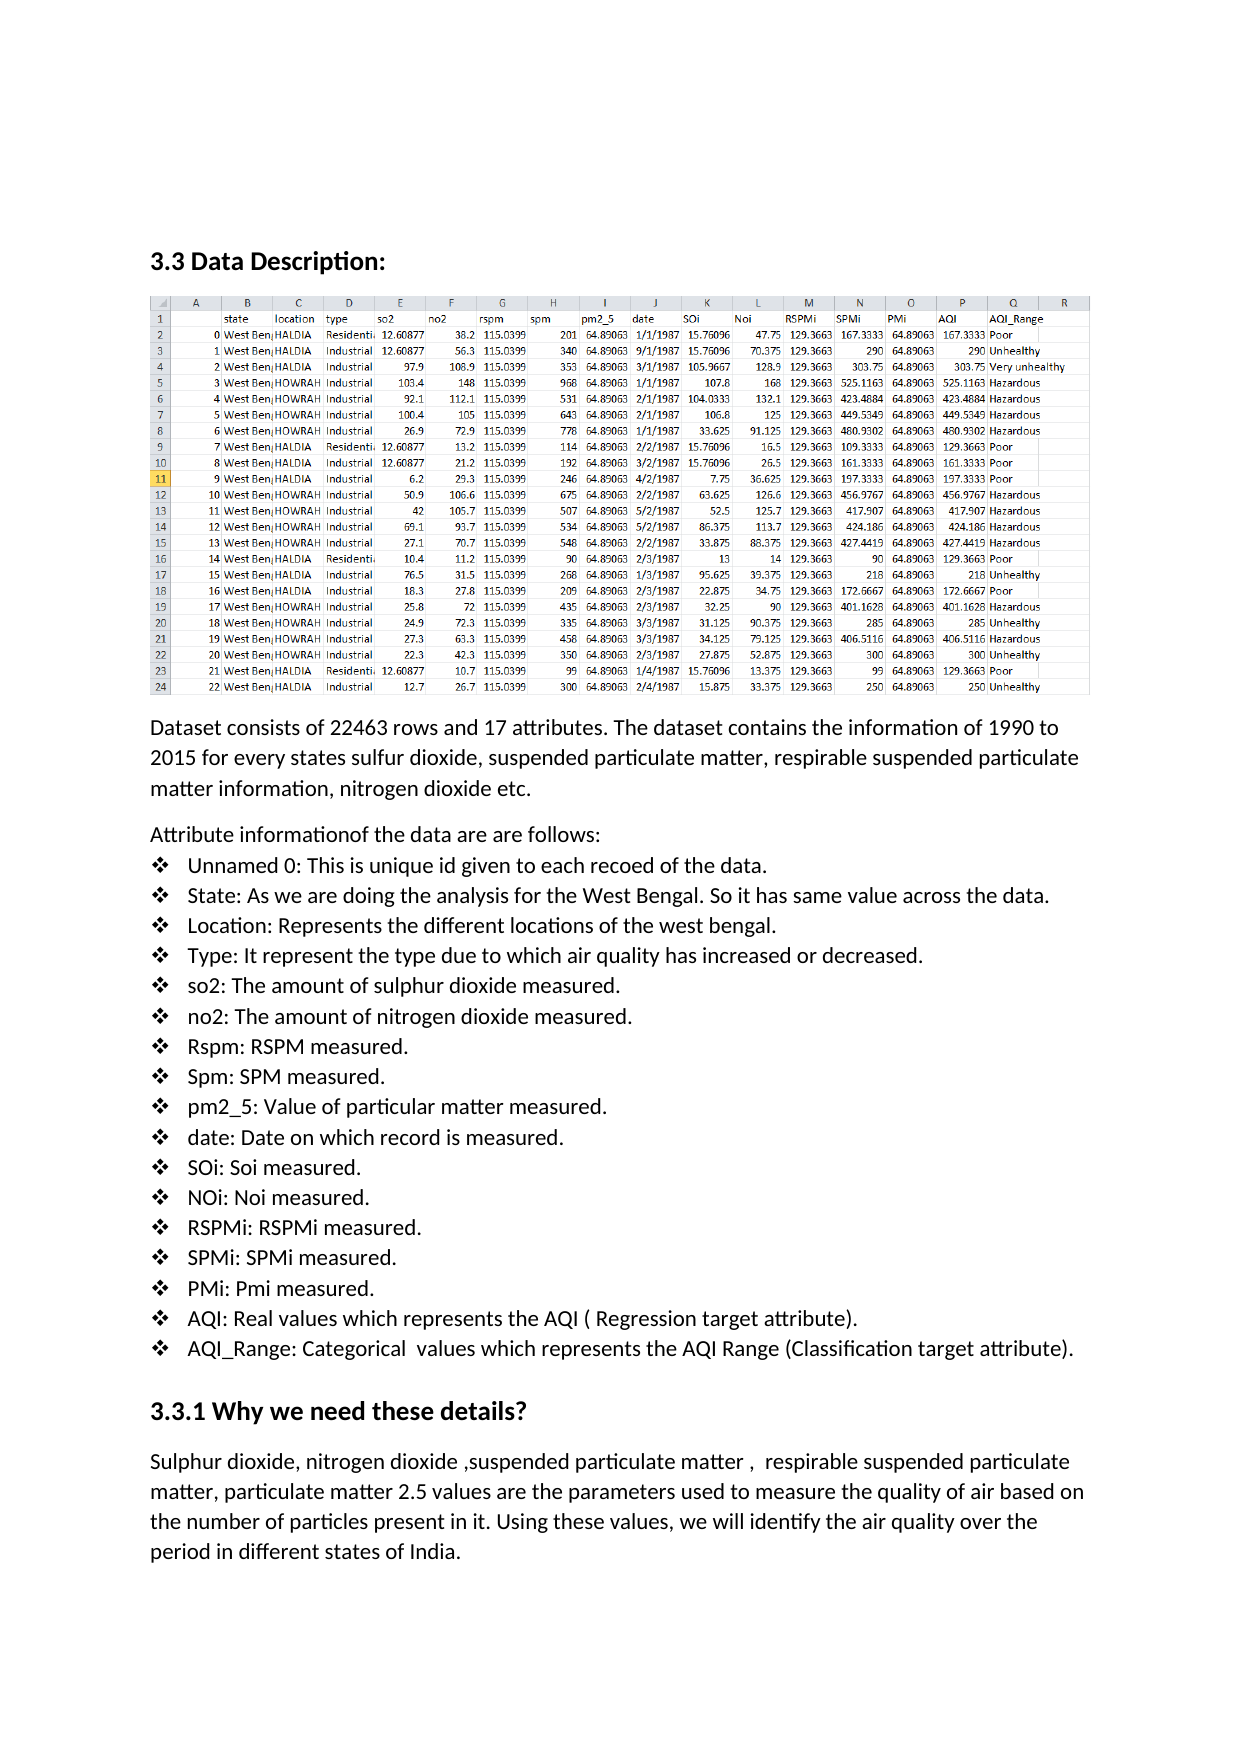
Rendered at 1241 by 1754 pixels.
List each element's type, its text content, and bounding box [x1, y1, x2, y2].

list Unnamed 0: This is unique id given to each recoed of the data. [150, 851, 1090, 879]
list date: Date on which record is measured. [150, 1123, 1090, 1151]
list Location: Represents the different locations of the west bengal. [150, 911, 1090, 939]
list no2: The amount of nitrogen dioxide measured. [150, 1002, 1090, 1030]
list so2: The amount of sulphur dioxide measured. [150, 972, 1090, 1000]
list NOi: Noi measured. [150, 1183, 1090, 1211]
text 3.3 Data Description: [150, 244, 1090, 277]
list AQI: Real values which represents the AQI ( Regression target attribute). [150, 1304, 1090, 1332]
list Rspm: RSPM measured. [150, 1032, 1090, 1060]
list SOi: Soi measured. [150, 1153, 1090, 1181]
list Spm: SPM measured. [150, 1062, 1090, 1090]
list SPMi: SPMi measured. [150, 1243, 1090, 1272]
picture [150, 296, 1091, 695]
text Attribute informationof the data are are follows: [150, 821, 1090, 849]
list pm2_5: Value of particular matter measured. [150, 1092, 1090, 1121]
list RSPMi: RSPMi measured. [150, 1213, 1090, 1241]
list PMi: Pmi measured. [150, 1274, 1090, 1302]
text Dataset consists of 22463 rows and 17 attributes. The dataset contains the information of 1990 to 2015 for every states sulfur dioxide, suspended particulate matter, respirable suspended particulate matter information, nitrogen dioxide etc. [150, 713, 1090, 802]
text 3.3.1 Why we need these details? [150, 1394, 1090, 1428]
list Type: It represent the type due to which air quality has increased or decreased. [150, 941, 1090, 969]
text Sulphur dioxide, nitrogen dioxide ,suspended particulate matter , respirable suspended particulate matter, particulate matter 2.5 values are the parameters used to measure the quality of air based on the number of particles present in it. Using these values, we will identify the air quality over the period in different states of India. [150, 1447, 1090, 1566]
list AQI_Range: Categorical values which represents the AQI Range (Classification target attribute). [150, 1334, 1090, 1362]
list State: As we are doing the analysis for the West Bengal. So it has same value across the data. [150, 881, 1090, 909]
